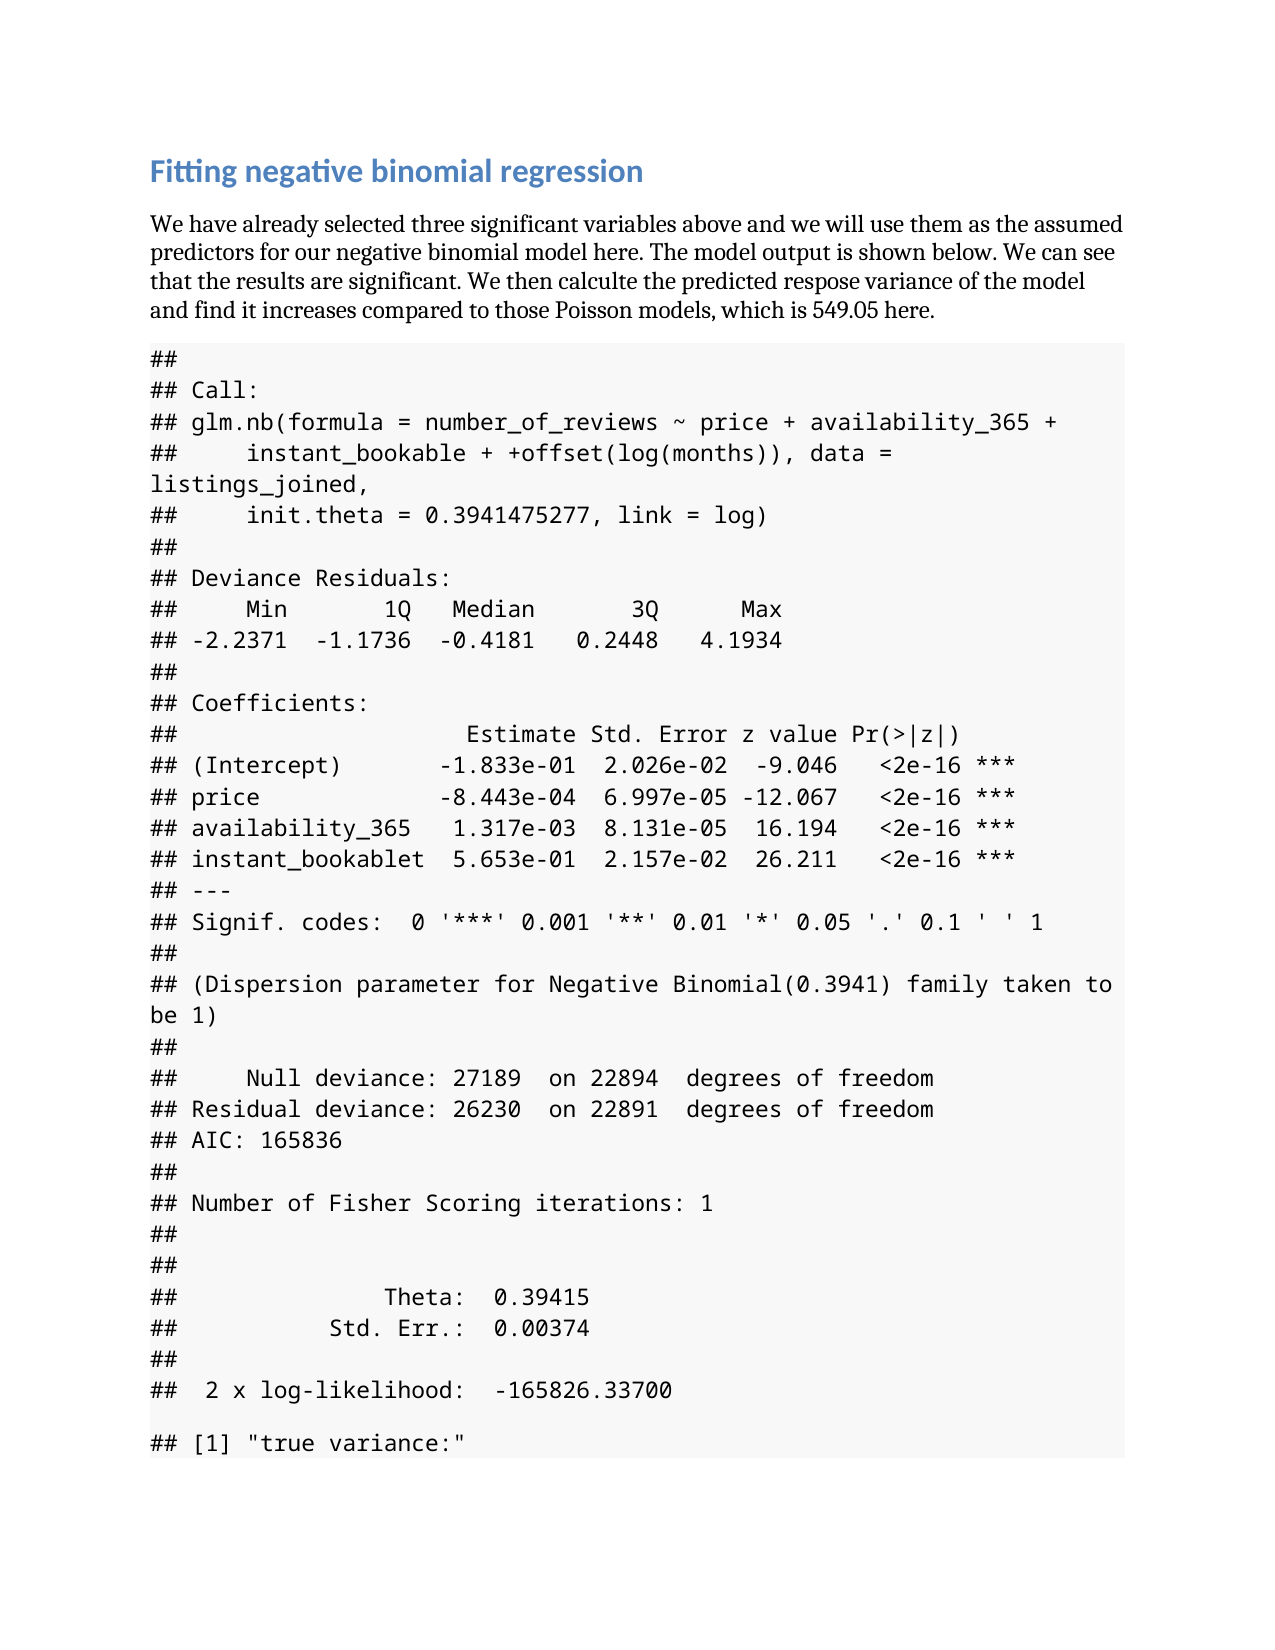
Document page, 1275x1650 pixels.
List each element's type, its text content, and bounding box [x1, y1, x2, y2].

text ## ## Call: ## glm.nb(formula = number_of_reviews ~ price + availability_365 + ## instant_bookable + +offset(log(months)), data = listings_joined, ## init.theta = 0.3941475277, link = log) ## ## Deviance Residuals: ## Min 1Q Median 3Q Max ## -2.2371 -1.1736 -0.4181 0.2448 4.1934 ## ## Coefficients: ## Estimate Std. Error z value Pr(>|z|) ## (Intercept) -1.833e-01 2.026e-02 -9.046 <2e-16 *** ## price -8.443e-04 6.997e-05 -12.067 <2e-16 *** ## availability_365 1.317e-03 8.131e-05 16.194 <2e-16 *** ## instant_bookablet 5.653e-01 2.157e-02 26.211 <2e-16 *** ## --- ## Signif. codes: 0 '***' 0.001 '**' 0.01 '*' 0.05 '.' 0.1 ' ' 1 ## ## (Dispersion parameter for Negative Binomial(0.3941) family taken to be 1) ## ## Null deviance: 27189 on 22894 degrees of freedom ## Residual deviance: 26230 on 22891 degrees of freedom ## AIC: 165836 ## ## Number of Fisher Scoring iterations: 1 ## ## ## Theta: 0.39415 ## Std. Err.: 0.00374 ## ## 2 x log-likelihood: -165826.33700 [150, 343, 1125, 1406]
text ## [1] "true variance:" [150, 1427, 1125, 1458]
subtitle Fitting negative binomial regression [150, 150, 1125, 191]
text We have already selected three significant variables above and we will use them as the assumed predictors for our negative binomial model here. The model output is shown below. We can see that the results are significant. We then calculte the predicted respose variance of the model and find it increases compared to those Poisson models, which is 549.05 here. [150, 209, 1125, 324]
